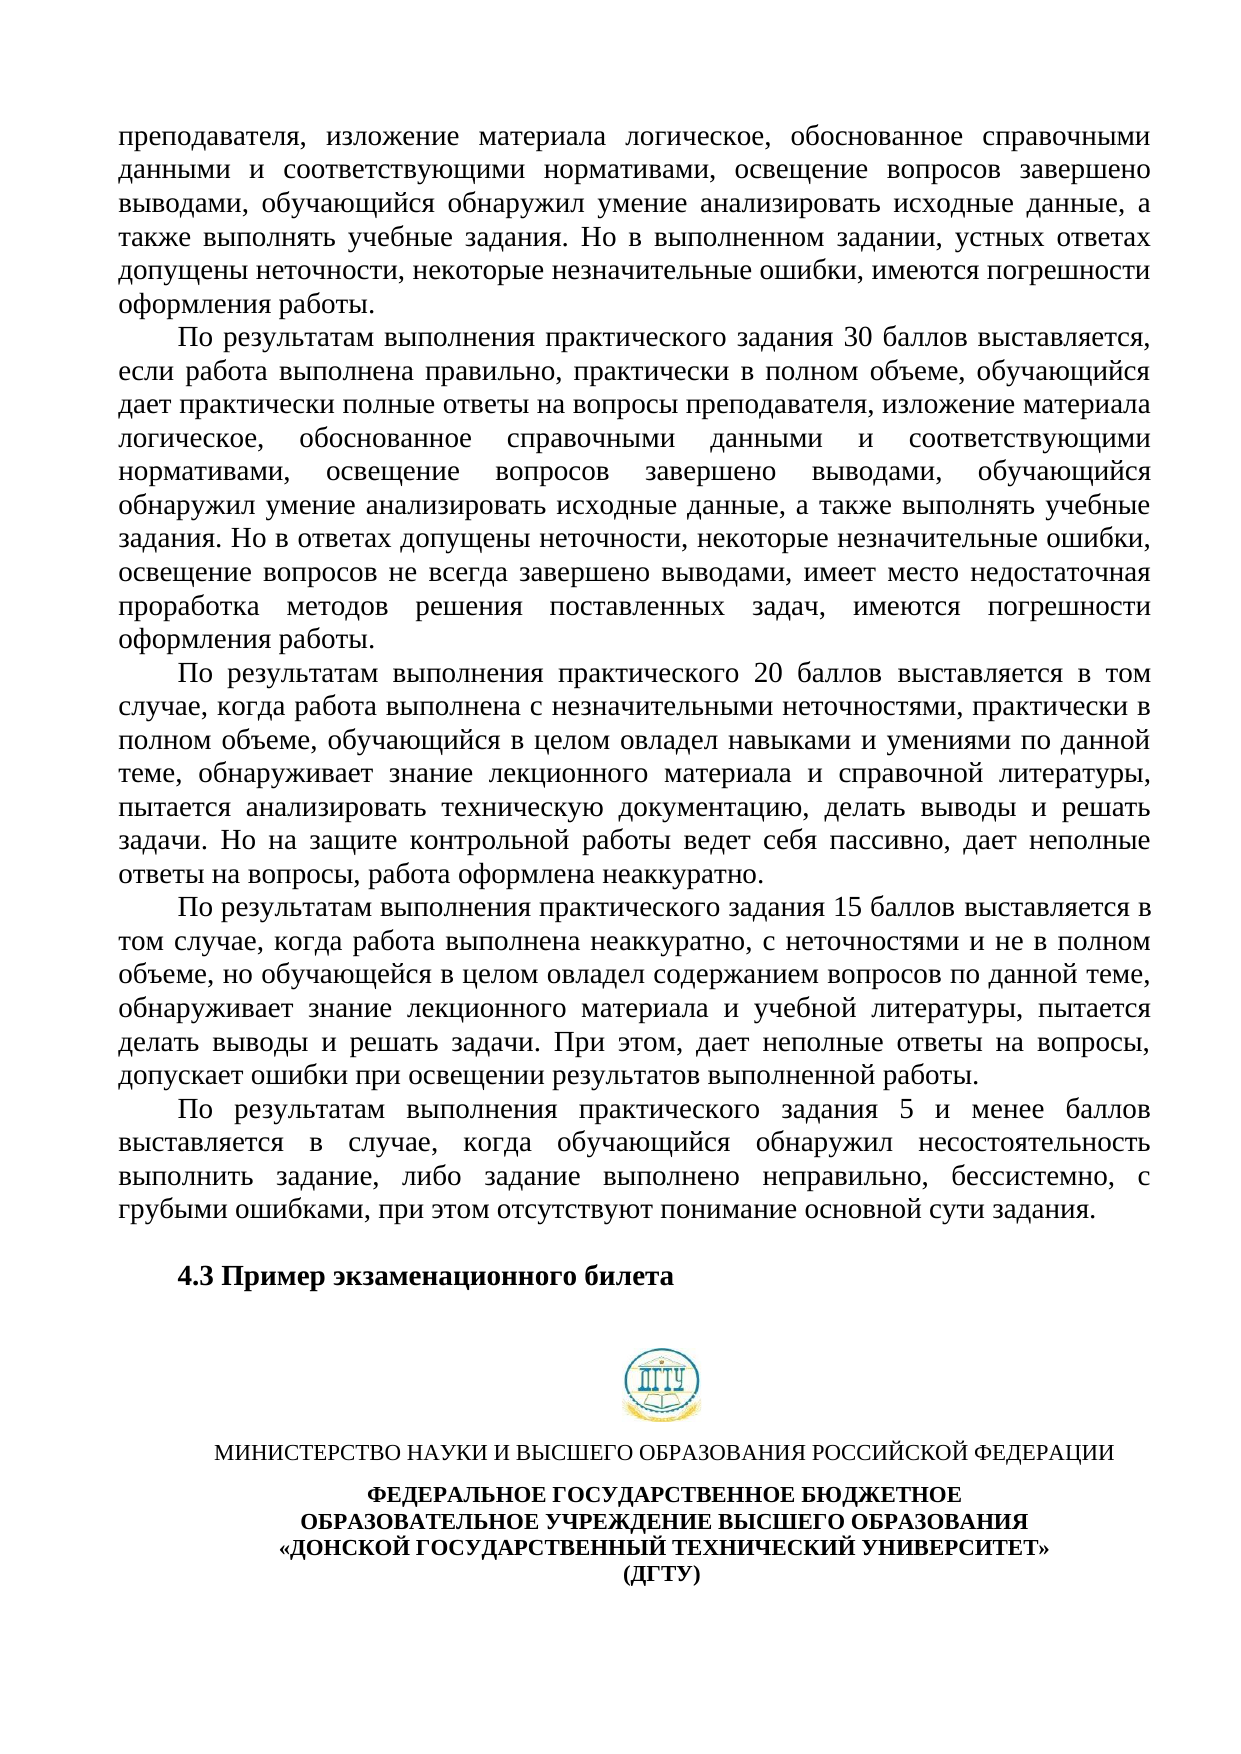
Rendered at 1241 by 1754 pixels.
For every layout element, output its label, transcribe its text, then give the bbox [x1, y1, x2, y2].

text ОБРАЗОВАТЕЛЬНОЕ УЧРЕЖДЕНИЕ ВЫСШЕГО ОБРАЗОВАНИЯ [118, 1508, 1152, 1534]
text По результатам выполнения практического задания 5 и менее баллов выставляется в случае, когда обучающийся обнаружил несостоятельность выполнить задание, либо задание выполнено неправильно, бессистемно, с грубыми ошибками, при этом отсутствуют понимание основной сути задания. [118, 1091, 1152, 1225]
text ФЕДЕРАЛЬНОЕ ГОСУДАРСТВЕННОЕ БЮДЖЕТНОЕ [118, 1481, 1152, 1508]
text По результатам выполнения практического 20 баллов выставляется в том случае, когда работа выполнена с незначительными неточностями, практически в полном объеме, обучающийся в целом овладел навыками и умениями по данной теме, обнаруживает знание лекционного материала и справочной литературы, пытается анализировать техническую документацию, делать выводы и решать задачи. Но на защите контрольной работы ведет себя пассивно, дает неполные ответы на вопросы, работа оформлена неаккуратно. [118, 655, 1152, 889]
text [118, 118, 1152, 319]
text 4.3 Пример экзаменационного билета [118, 1258, 1152, 1292]
picture [621, 1348, 702, 1422]
text МИНИСТЕРСТВО НАУКИ И ВЫСШЕГО ОБРАЗОВАНИЯ РОССИЙСКОЙ ФЕДЕРАЦИИ [118, 1439, 1152, 1465]
text По результатам выполнения практического задания 30 баллов выставляется, если работа выполнена правильно, практически в полном объеме, обучающийся дает практически полные ответы на вопросы преподавателя, изложение материала логическое, обоснованное справочными данными и соответствующими нормативами, освещение вопросов завершено выводами, обучающийся обнаружил умение анализировать исходные данные, а также выполнять учебные задания. Но в ответах допущены неточности, некоторые незначительные ошибки, освещение вопросов не всегда завершено выводами, имеет место недостаточная проработка методов решения поставленных задач, имеются погрешности оформления работы. [118, 319, 1152, 655]
text По результатам выполнения практического задания 15 баллов выставляется в том случае, когда работа выполнена неаккуратно, с неточностями и не в полном объеме, но обучающейся в целом овладел содержанием вопросов по данной теме, обнаруживает знание лекционного материала и учебной литературы, пытается делать выводы и решать задачи. При этом, дает неполные ответы на вопросы, допускает ошибки при освещении результатов выполненной работы. [118, 889, 1152, 1091]
text (ДГТУ) [118, 1560, 1146, 1587]
text «ДОНСКОЙ ГОСУДАРСТВЕННЫЙ ТЕХНИЧЕСКИЙ УНИВЕРСИТЕТ» [118, 1534, 1152, 1560]
